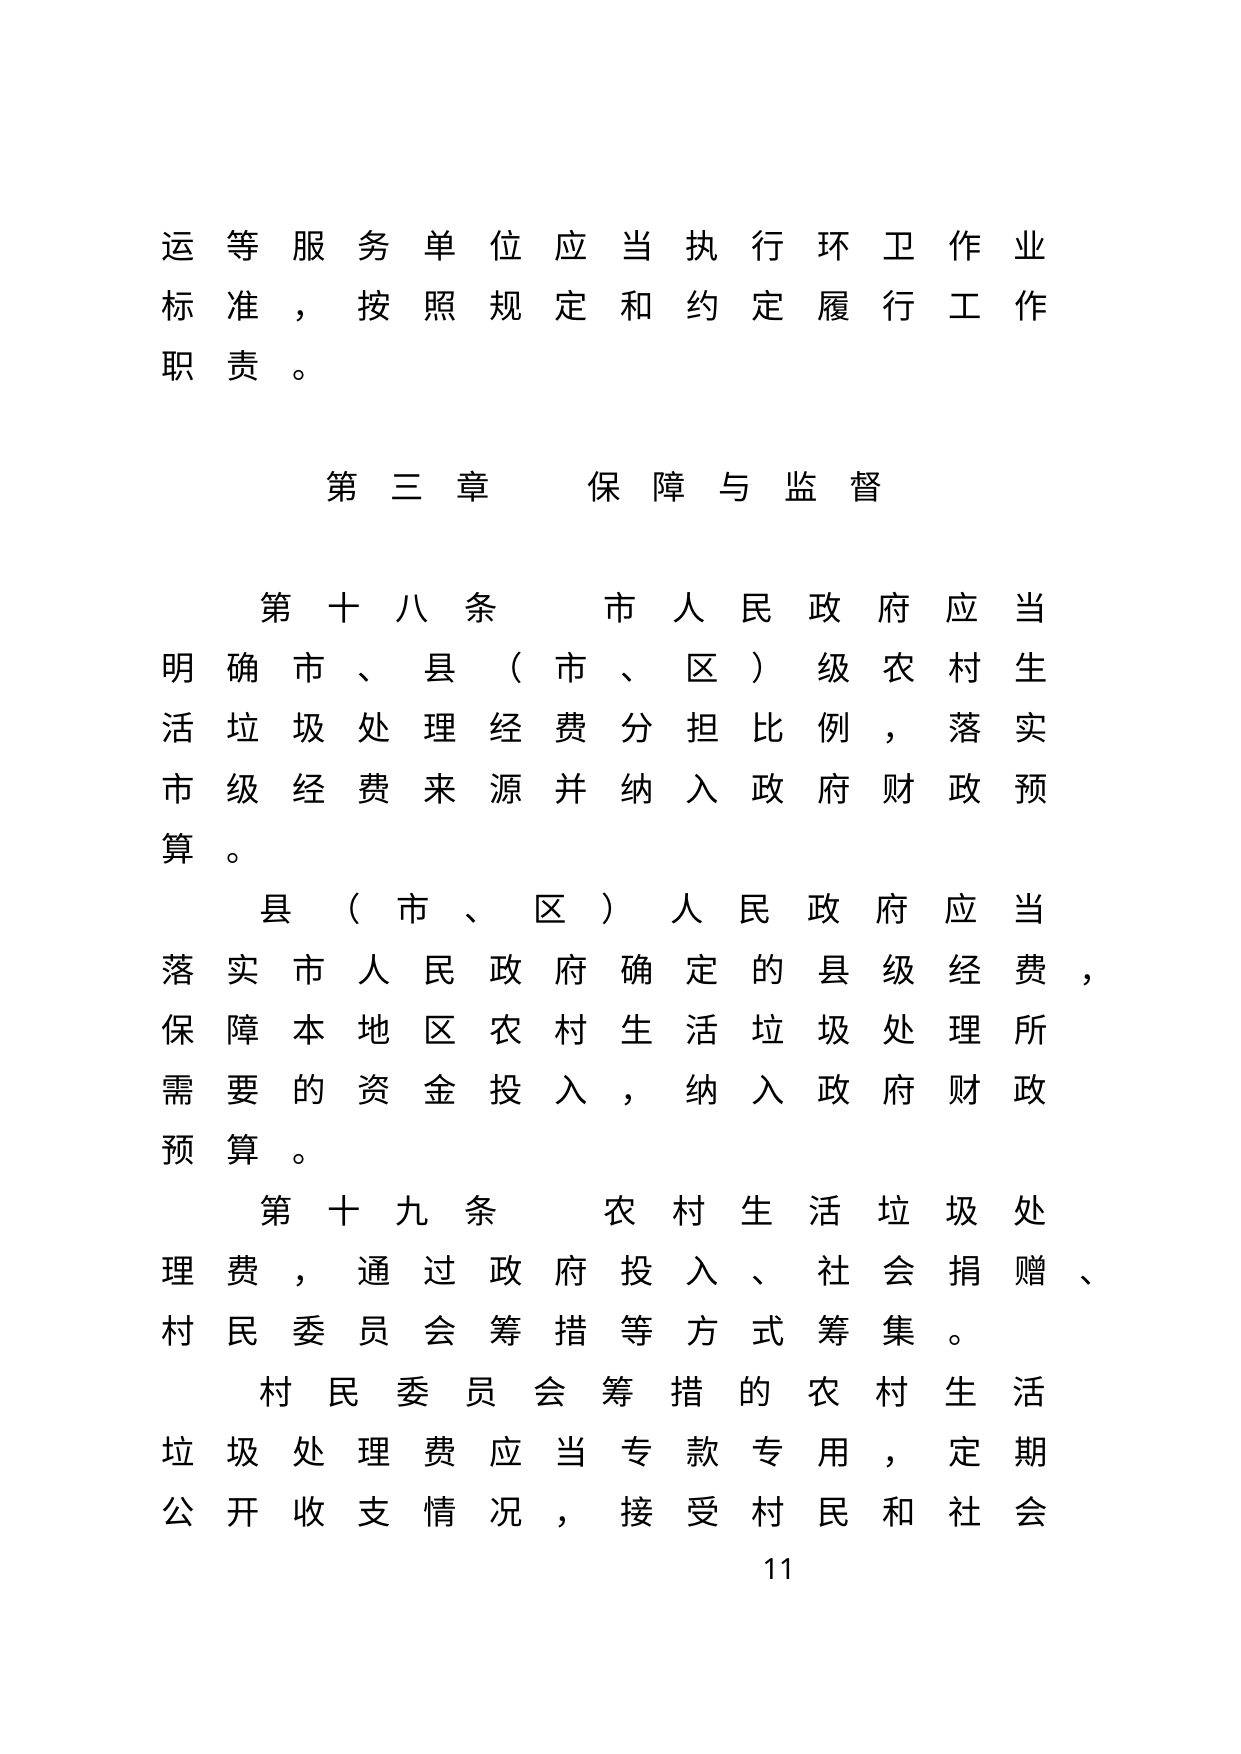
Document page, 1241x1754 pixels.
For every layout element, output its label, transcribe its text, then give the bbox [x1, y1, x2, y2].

text 第十八条 市人民政府应当明确市、县（市、区）级农村生活垃圾处理经费分担比例，落实市级经费来源并纳入政府财政预算。 [161, 575, 1079, 877]
text 第三章 保障与监督 [161, 455, 1079, 515]
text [161, 1359, 1079, 1540]
text 第十九条 农村生活垃圾处理费，通过政府投入、社会捐赠、村民委员会筹措等方式筹集。 [161, 1178, 1079, 1359]
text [161, 213, 1079, 394]
text 县（市、区）人民政府应当落实市人民政府确定的县级经费，保障本地区农村生活垃圾处理所需要的资金投入，纳入政府财政预算。 [161, 877, 1079, 1178]
